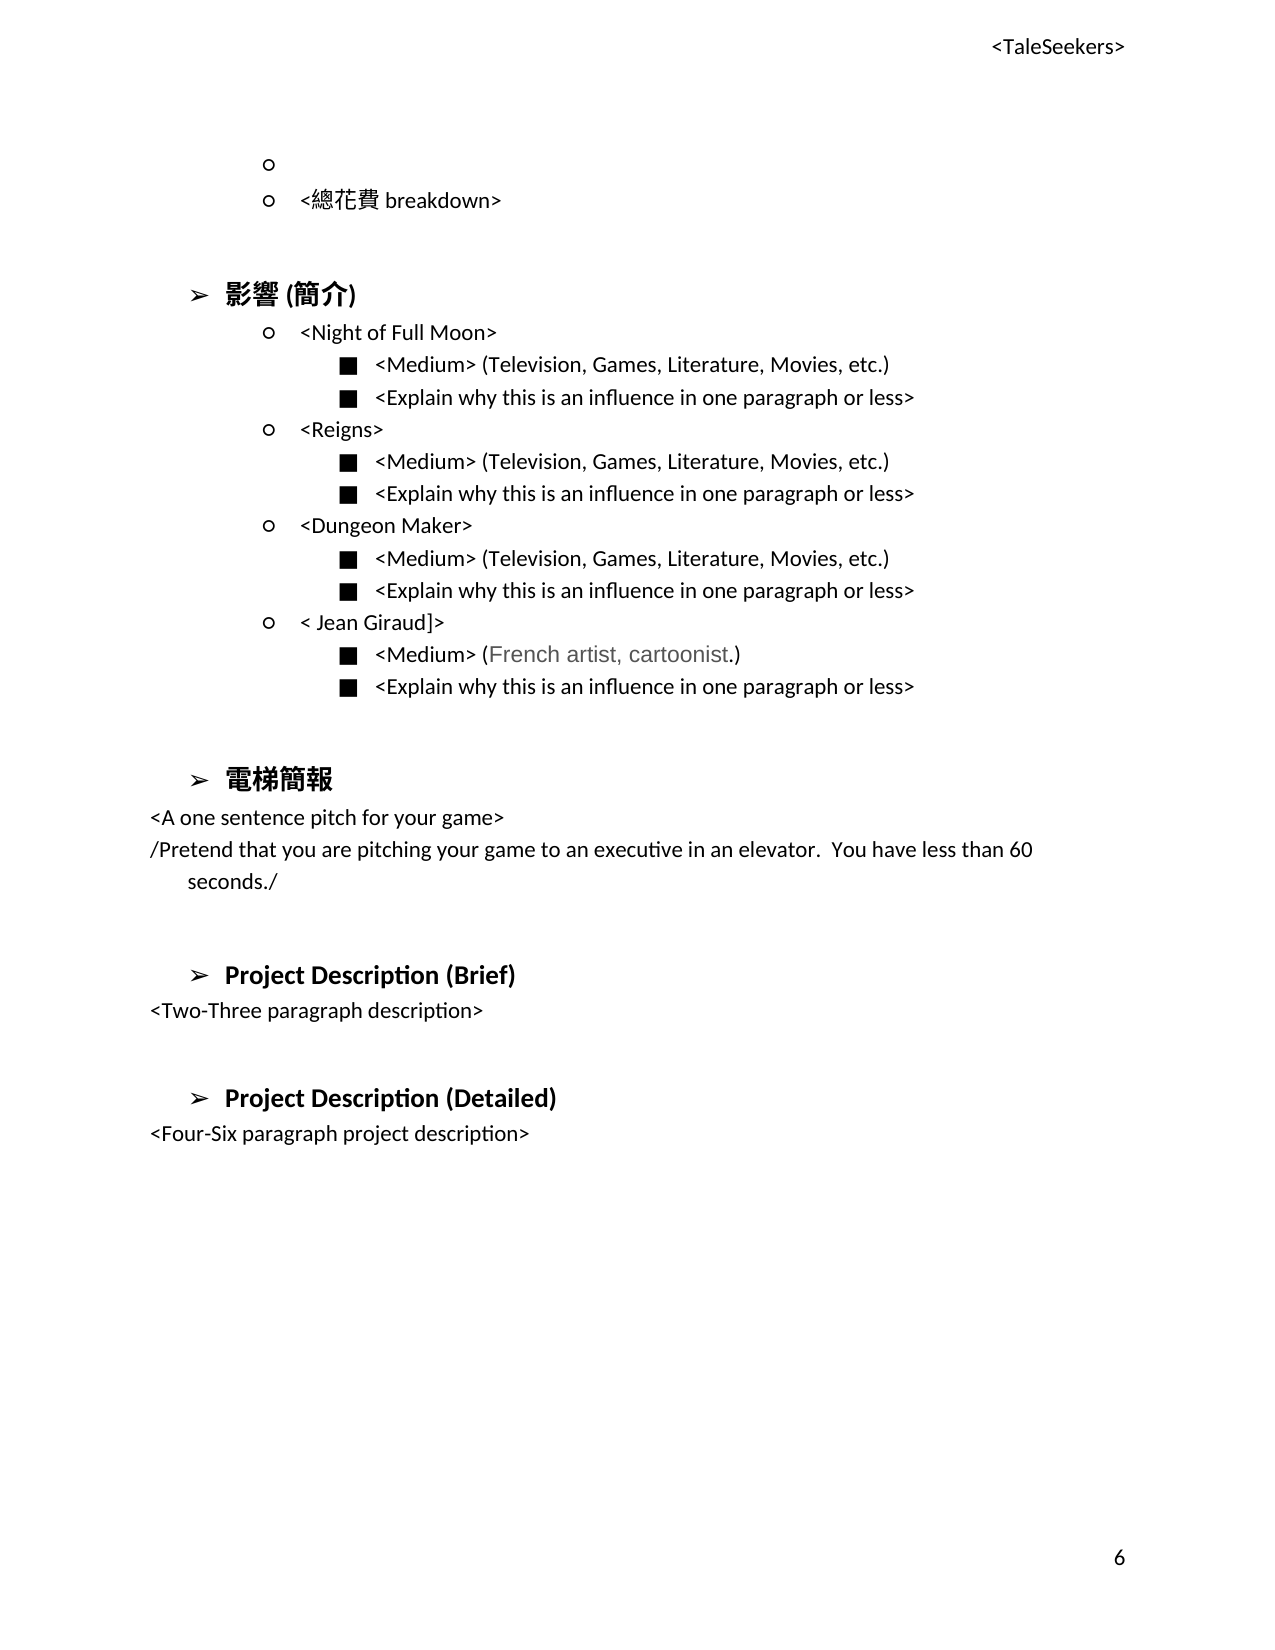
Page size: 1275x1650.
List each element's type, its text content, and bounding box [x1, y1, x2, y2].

list <Night of Full Moon> [262, 318, 1125, 346]
subtitle 影響 (簡介) [187, 273, 1125, 313]
list < Jean Giraud]> [262, 608, 1125, 636]
list <Reigns> [262, 415, 1125, 443]
list <Dungeon Maker> [262, 512, 1125, 539]
list <Explain why this is an influence in one paragraph or less> [337, 672, 1125, 701]
list <Medium> (Television, Games, Literature, Movies, etc.) [337, 544, 1125, 572]
text /Pretend that you are pitching your game to an executive in an elevator. You have less than 60 seconds./ [150, 835, 1125, 895]
subtitle Project Description (Brief) [187, 958, 1125, 991]
text <A one sentence pitch for your game> [150, 803, 1125, 831]
subtitle Project Description (Detailed) [187, 1081, 1125, 1114]
list <Explain why this is an influence in one paragraph or less> [337, 383, 1125, 411]
list <Medium> (French artist, cartoonist.) [337, 640, 1125, 668]
text <Four-Six paragraph project description> [150, 1119, 1125, 1147]
subtitle 電梯簡報 [187, 758, 1125, 797]
list <Medium> (Television, Games, Literature, Movies, etc.) [337, 447, 1125, 475]
list <Explain why this is an influence in one paragraph or less> [337, 576, 1125, 604]
list <Medium> (Television, Games, Literature, Movies, etc.) [337, 351, 1125, 379]
text <Two-Three paragraph description> [150, 996, 1125, 1024]
list <Explain why this is an influence in one paragraph or less> [337, 479, 1125, 507]
list <總花費breakdown> [262, 182, 1125, 215]
